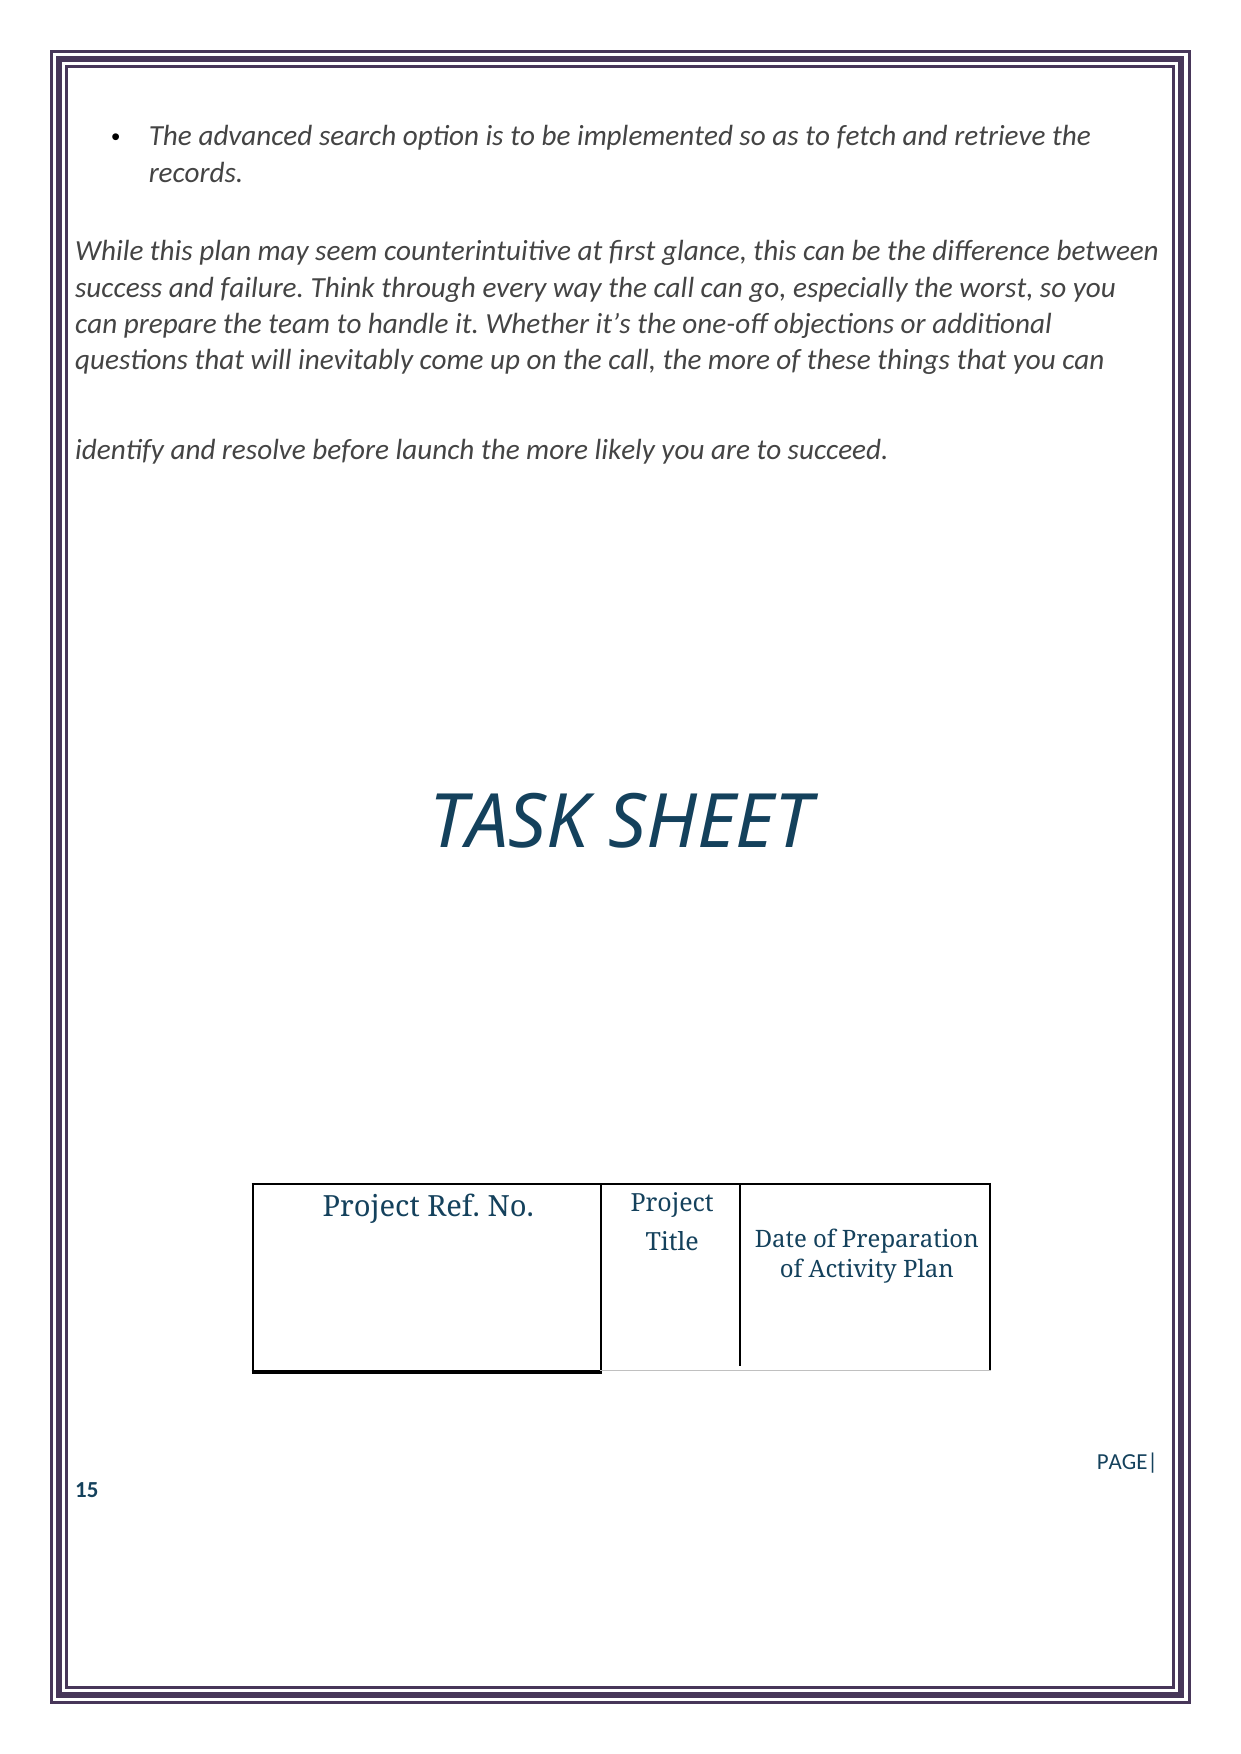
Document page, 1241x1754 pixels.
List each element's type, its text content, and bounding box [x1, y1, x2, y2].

text While this plan may seem counterintuitive at first glance, this can be the difference between success and failure. Think through every way the call can go, especially the worst, so you can prepare the team to handle it. Whether it’s the one-off objections or additional questions that will inevitably come up on the call, the more of these things that you can identify and resolve before launch the more likely you are to succeed. [75, 232, 1166, 481]
list The advanced search option is to be implemented so as to fetch and retrieve the records. [111, 117, 1166, 189]
table_header Project Title [602, 1185, 740, 1369]
text TASK SHEET [75, 767, 1166, 869]
table_header Date of Preparation of Activity Plan [740, 1185, 989, 1369]
table_header Project Ref. No. [254, 1185, 600, 1369]
